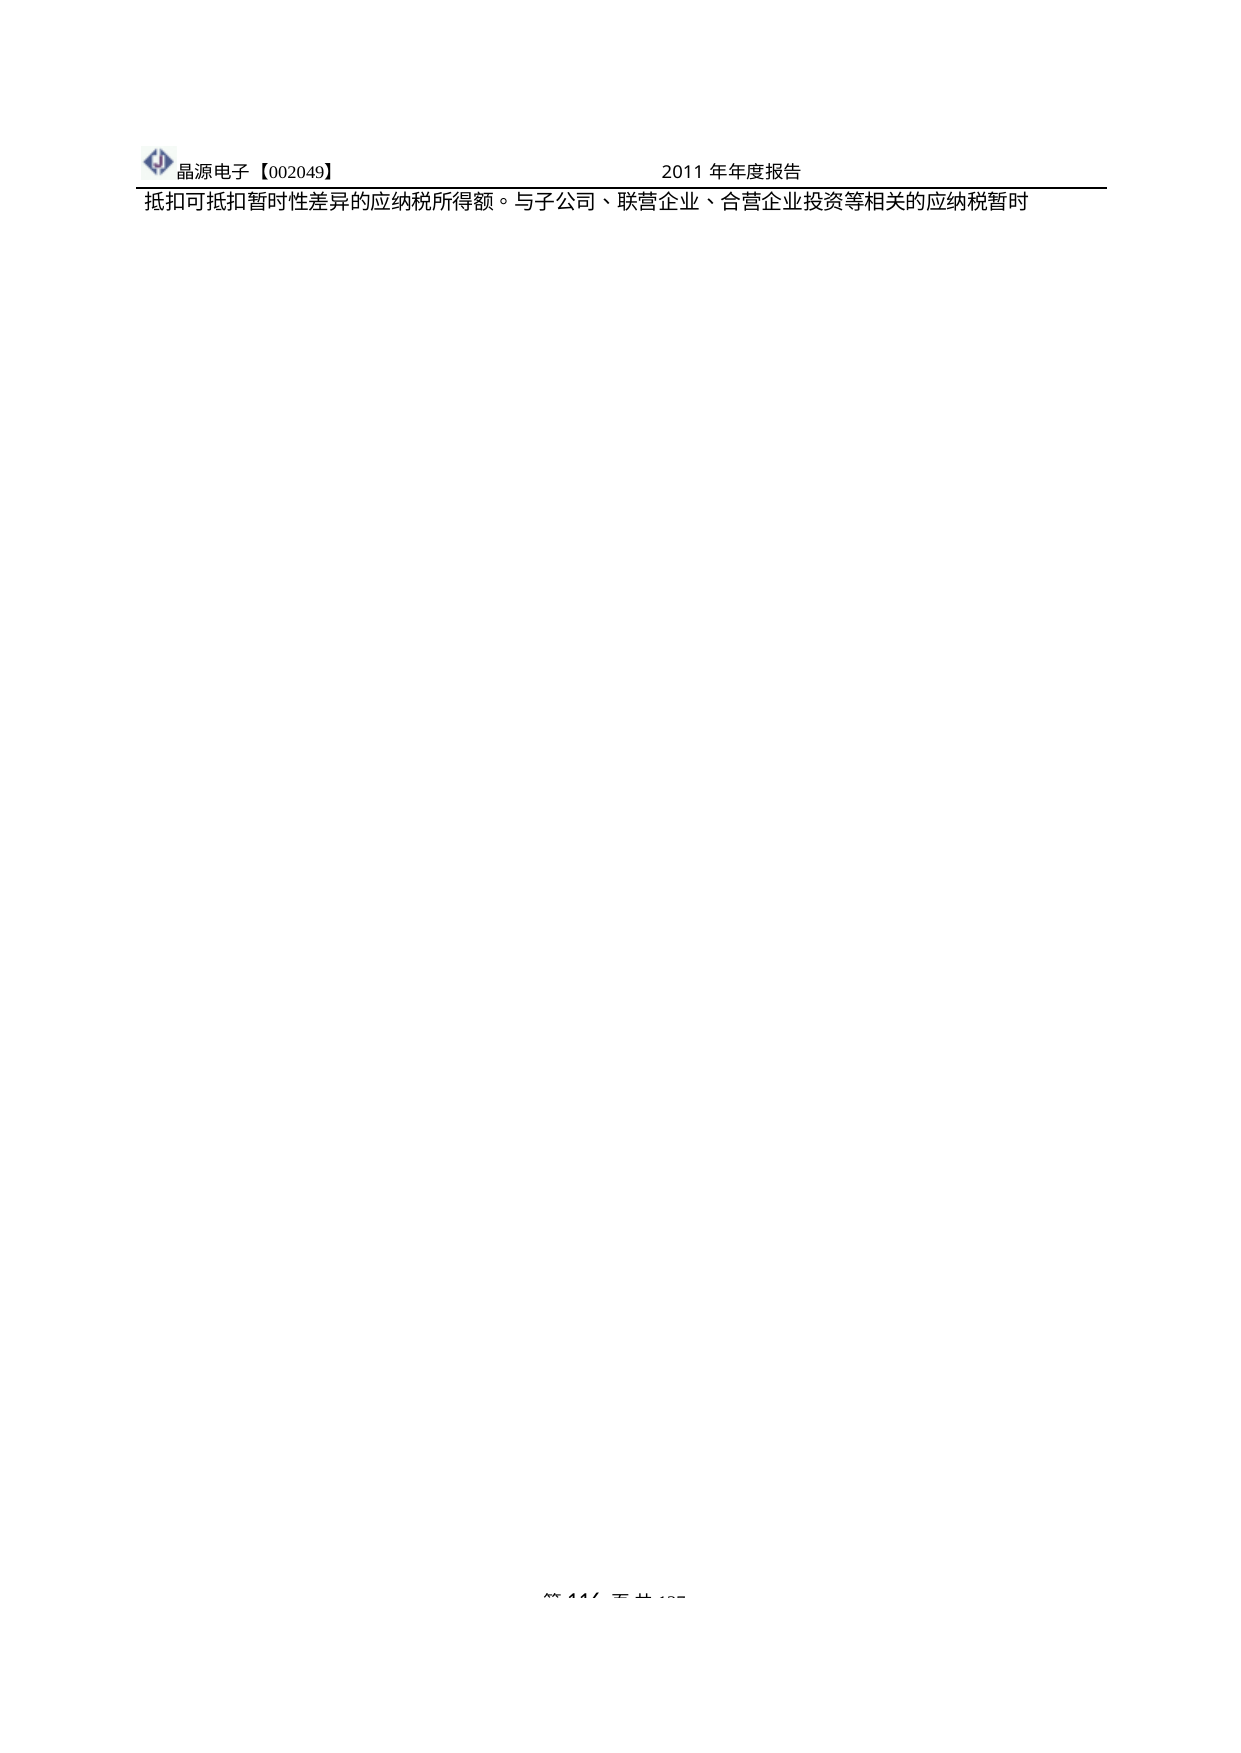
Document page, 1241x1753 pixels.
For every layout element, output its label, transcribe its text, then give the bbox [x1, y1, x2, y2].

picture [141, 146, 177, 180]
